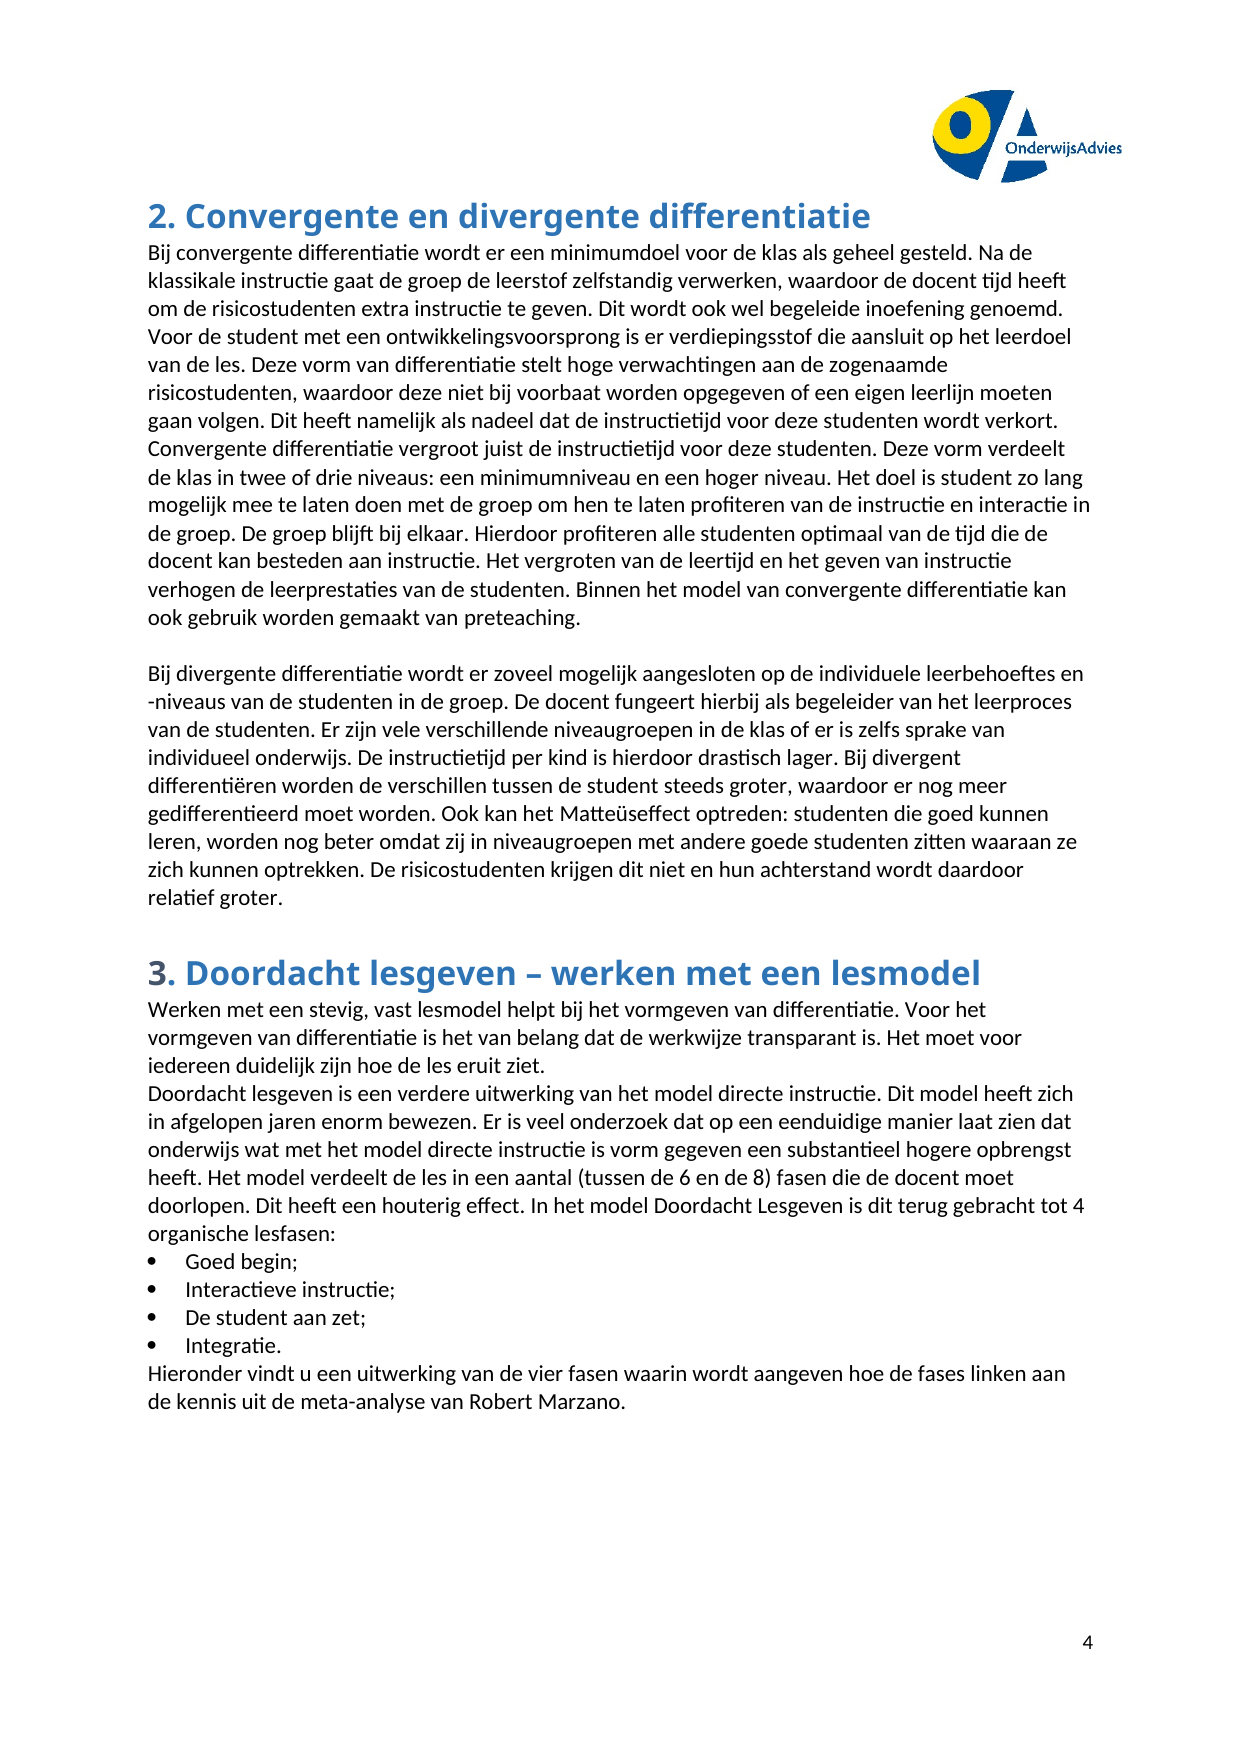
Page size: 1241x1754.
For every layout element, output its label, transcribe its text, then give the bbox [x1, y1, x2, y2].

subtitle 3. Doordacht lesgeven – werken met een lesmodel [148, 950, 1093, 995]
list Goed begin; [148, 1247, 1093, 1275]
list De student aan zet; [148, 1303, 1093, 1331]
text Bij convergente differentiatie wordt er een minimumdoel voor de klas als geheel gesteld. Na de klassikale instructie gaat de groep de leerstof zelfstandig verwerken, waardoor de docent tijd heeft om de risicostudenten extra instructie te geven. Dit wordt ook wel begeleide inoefening genoemd. Voor de student met een ontwikkelingsvoorsprong is er verdiepingsstof die aansluit op het leerdoel van de les. Deze vorm van differentiatie stelt hoge verwachtingen aan de zogenaamde risicostudenten, waardoor deze niet bij voorbaat worden opgegeven of een eigen leerlijn moeten gaan volgen. Dit heeft namelijk als nadeel dat de instructietijd voor deze studenten wordt verkort. Convergente differentiatie vergroot juist de instructietijd voor deze studenten. Deze vorm verdeelt de klas in twee of drie niveaus: een minimumniveau en een hoger niveau. Het doel is student zo lang mogelijk mee te laten doen met de groep om hen te laten profiteren van de instructie en interactie in de groep. De groep blijft bij elkaar. Hierdoor profiteren alle studenten optimaal van de tijd die de docent kan besteden aan instructie. Het vergroten van de leertijd en het geven van instructie verhogen de leerprestaties van de studenten. Binnen het model van convergente differentiatie kan ook gebruik worden gemaakt van preteaching. [148, 238, 1093, 631]
list Integratie. [148, 1331, 1093, 1359]
text Werken met een stevig, vast lesmodel helpt bij het vormgeven van differentiatie. Voor het vormgeven van differentiatie is het van belang dat de werkwijze transparant is. Het moet voor iedereen duidelijk zijn hoe de les eruit ziet. [148, 995, 1093, 1079]
list Interactieve instructie; [148, 1275, 1093, 1303]
text Hieronder vindt u een uitwerking van de vier fasen waarin wordt aangeven hoe de fases linken aan de kennis uit de meta-analyse van Robert Marzano. [148, 1359, 1093, 1416]
picture [930, 87, 1124, 185]
subtitle 2. Convergente en divergente differentiatie [148, 141, 1093, 238]
text Doordacht lesgeven is een verdere uitwerking van het model directe instructie. Dit model heeft zich in afgelopen jaren enorm bewezen. Er is veel onderzoek dat op een eenduidige manier laat zien dat onderwijs wat met het model directe instructie is vorm gegeven een substantieel hogere opbrengst heeft. Het model verdeelt de les in een aantal (tussen de 6 en de 8) fasen die de docent moet doorlopen. Dit heeft een houterig effect. In het model Doordacht Lesgeven is dit terug gebracht tot 4 organische lesfasen: [148, 1079, 1093, 1247]
text Bij divergente differentiatie wordt er zoveel mogelijk aangesloten op de individuele leerbehoeftes en -niveaus van de studenten in de groep. De docent fungeert hierbij als begeleider van het leerproces van de studenten. Er zijn vele verschillende niveaugroepen in de klas of er is zelfs sprake van individueel onderwijs. De instructietijd per kind is hierdoor drastisch lager. Bij divergent differentiëren worden de verschillen tussen de student steeds groter, waardoor er nog meer gedifferentieerd moet worden. Ook kan het Matteüseffect optreden: studenten die goed kunnen leren, worden nog beter omdat zij in niveaugroepen met andere goede studenten zitten waaraan ze zich kunnen optrekken. De risicostudenten krijgen dit niet en hun achterstand wordt daardoor relatief groter. [148, 659, 1093, 911]
